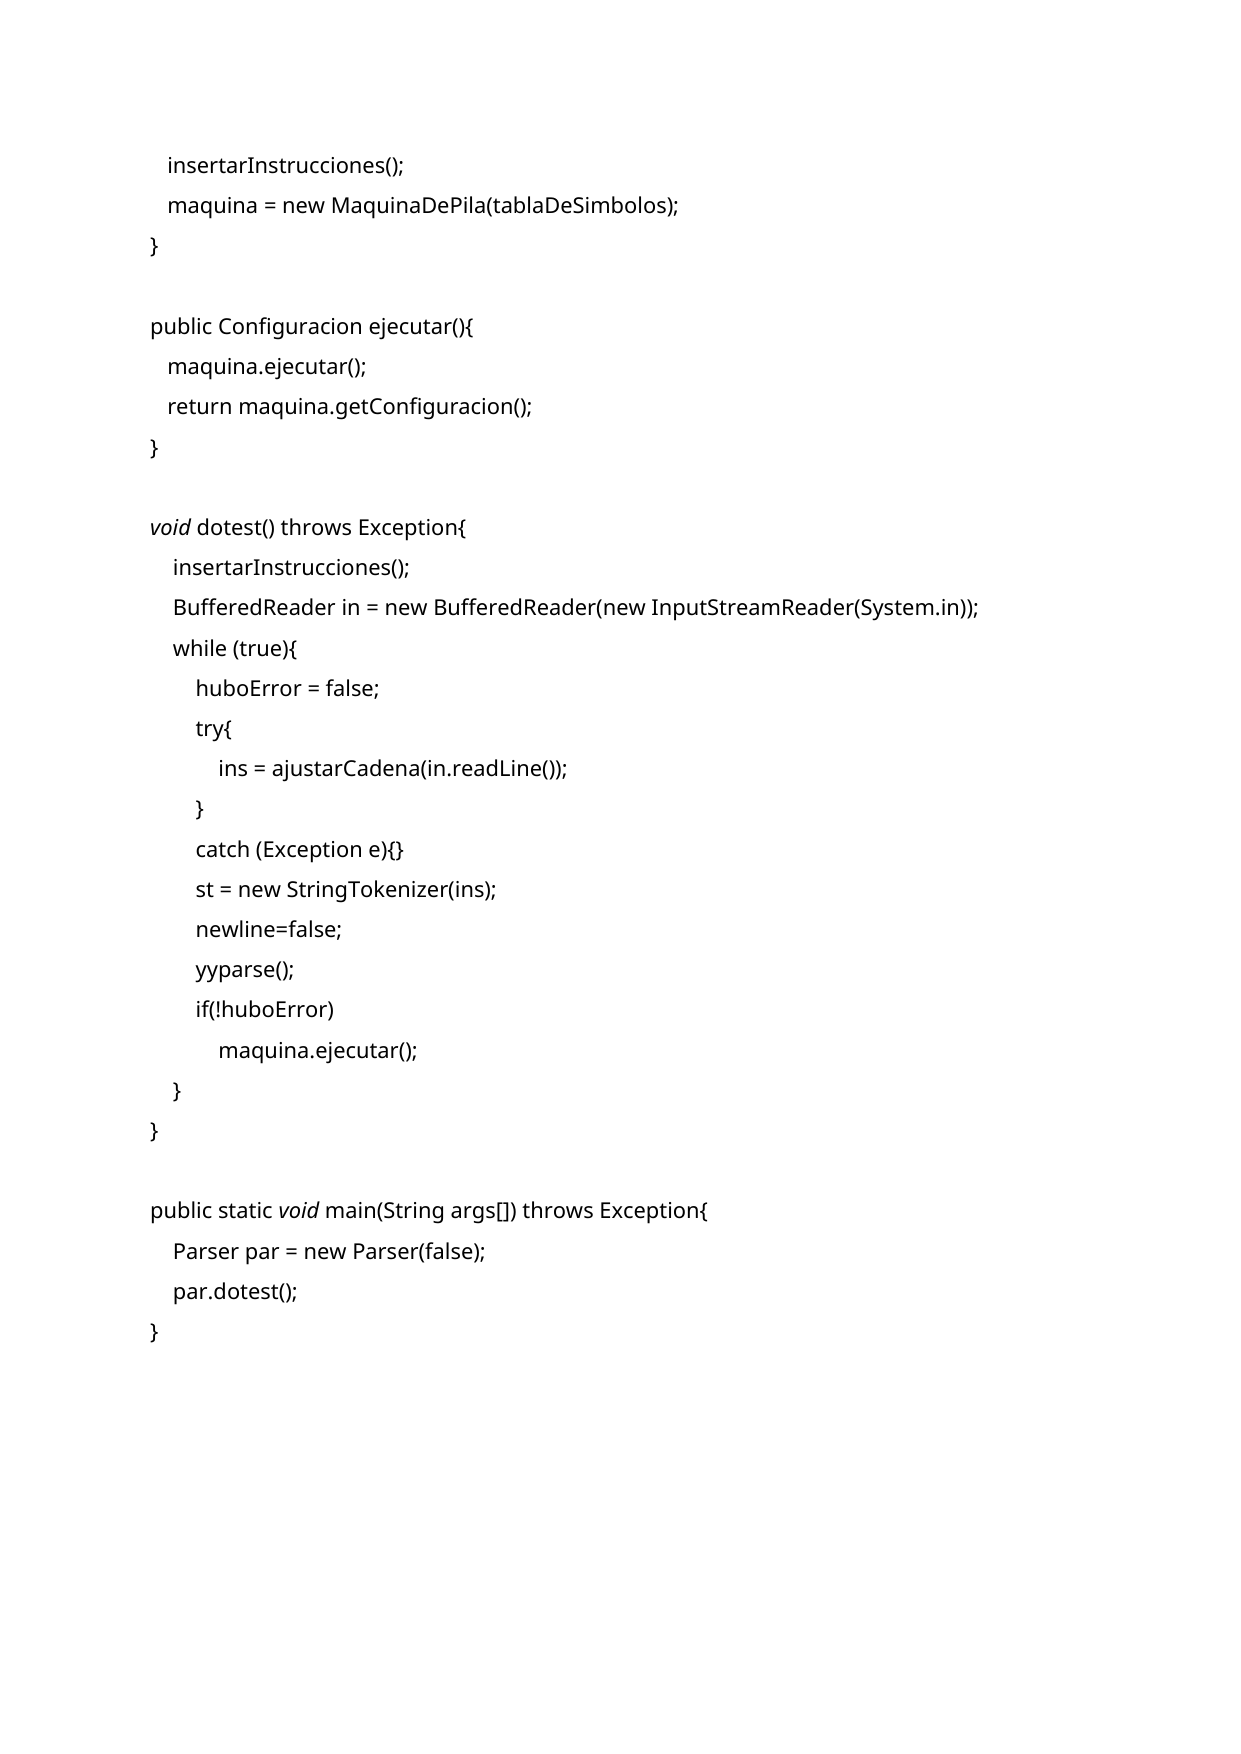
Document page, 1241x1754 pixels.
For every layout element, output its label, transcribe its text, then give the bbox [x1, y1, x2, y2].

text maquina.ejecutar(); [150, 1034, 1090, 1064]
text Parser par = new Parser(false); [150, 1236, 1090, 1265]
text } [150, 1075, 1090, 1104]
text while (true){ [150, 632, 1090, 662]
text yyparse(); [150, 954, 1090, 984]
text BufferedReader in = new BufferedReader(new InputStreamReader(System.in)); [150, 592, 1090, 622]
text maquina.ejecutar(); [150, 351, 1090, 381]
text return maquina.getConfiguracion(); [150, 391, 1090, 421]
text huboError = false; [150, 673, 1090, 702]
text } [150, 793, 1090, 823]
text public Configuracion ejecutar(){ [150, 311, 1090, 341]
text maquina = new MaquinaDePila(tablaDeSimbolos); [150, 190, 1090, 220]
text public static void main(String args[]) throws Exception{ [150, 1195, 1090, 1225]
text try{ [150, 713, 1090, 743]
text par.dotest(); [150, 1276, 1090, 1306]
text } [150, 1115, 1090, 1145]
text } [150, 1316, 1090, 1346]
text void dotest() throws Exception{ [150, 512, 1090, 542]
text newline=false; [150, 914, 1090, 944]
text st = new StringTokenizer(ins); [150, 874, 1090, 903]
text } [150, 431, 1090, 461]
text insertarInstrucciones(); [150, 552, 1090, 582]
text if(!huboError) [150, 994, 1090, 1024]
text catch (Exception e){} [150, 833, 1090, 863]
text insertarInstrucciones(); [150, 150, 1090, 180]
text ins = ajustarCadena(in.readLine()); [150, 753, 1090, 783]
text } [150, 230, 1090, 260]
